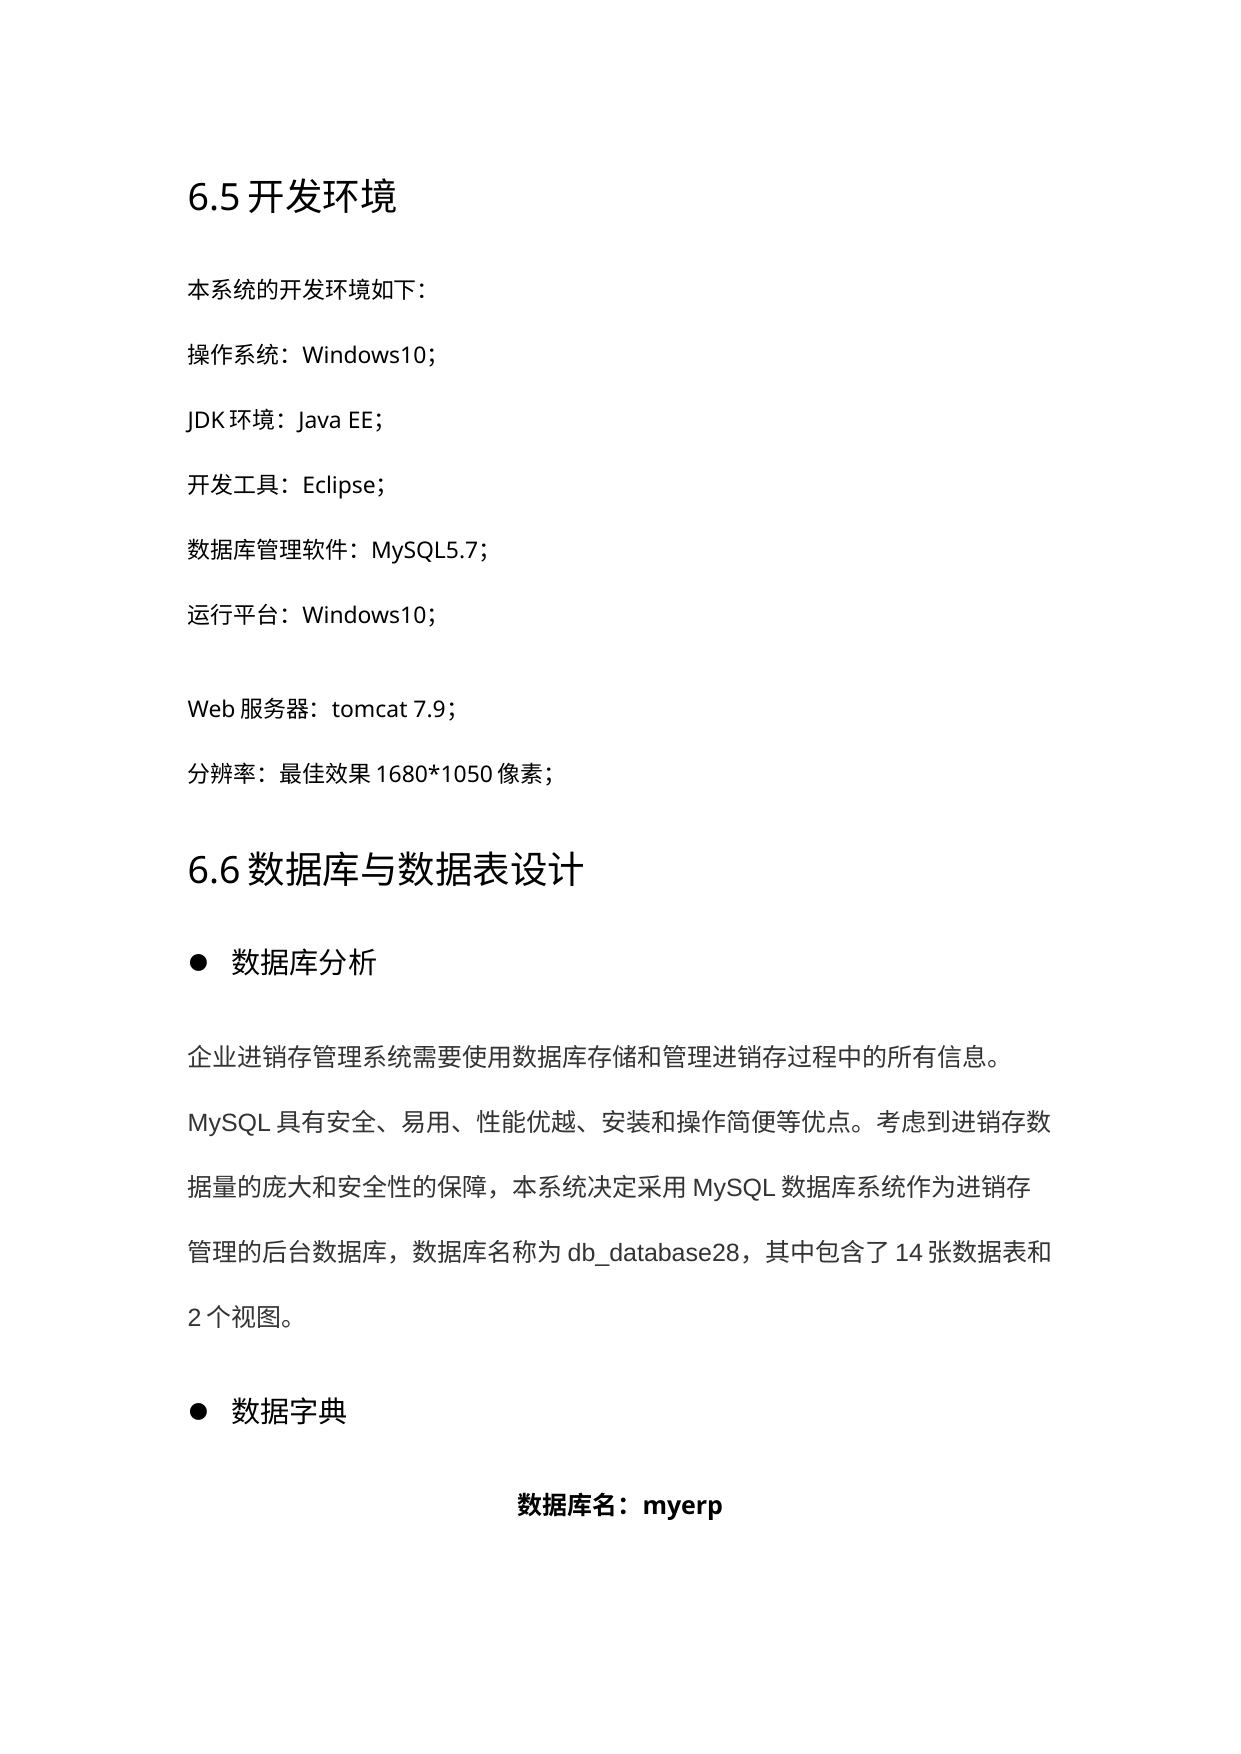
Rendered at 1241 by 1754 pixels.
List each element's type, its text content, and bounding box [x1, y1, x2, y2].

text 本系统的开发环境如下： 操作系统：Windows10； JDK环境：Java EE； 开发工具：Eclipse； 数据库管理软件：MySQL5.7； 运行平台：Windows10； [187, 256, 1053, 646]
subtitle 开发环境 [187, 162, 1053, 227]
text Web服务器：tomcat 7.9； 分辨率：最佳效果1680*1050像素； [187, 675, 1053, 805]
subtitle 数据库与数据表设计 [187, 834, 1053, 899]
subtitle 数据字典 [187, 1377, 1053, 1442]
text 数据库名：myerp [187, 1471, 1053, 1536]
text 企业进销存管理系统需要使用数据库存储和管理进销存过程中的所有信息。MySQL具有安全、易用、性能优越、安装和操作简便等优点。考虑到进销存数据量的庞大和安全性的保障，本系统决定采用MySQL数据库系统作为进销存管理的后台数据库，数据库名称为db_database28，其中包含了14张数据表和2个视图。 [187, 1023, 1053, 1348]
subtitle 数据库分析 [187, 929, 1053, 994]
